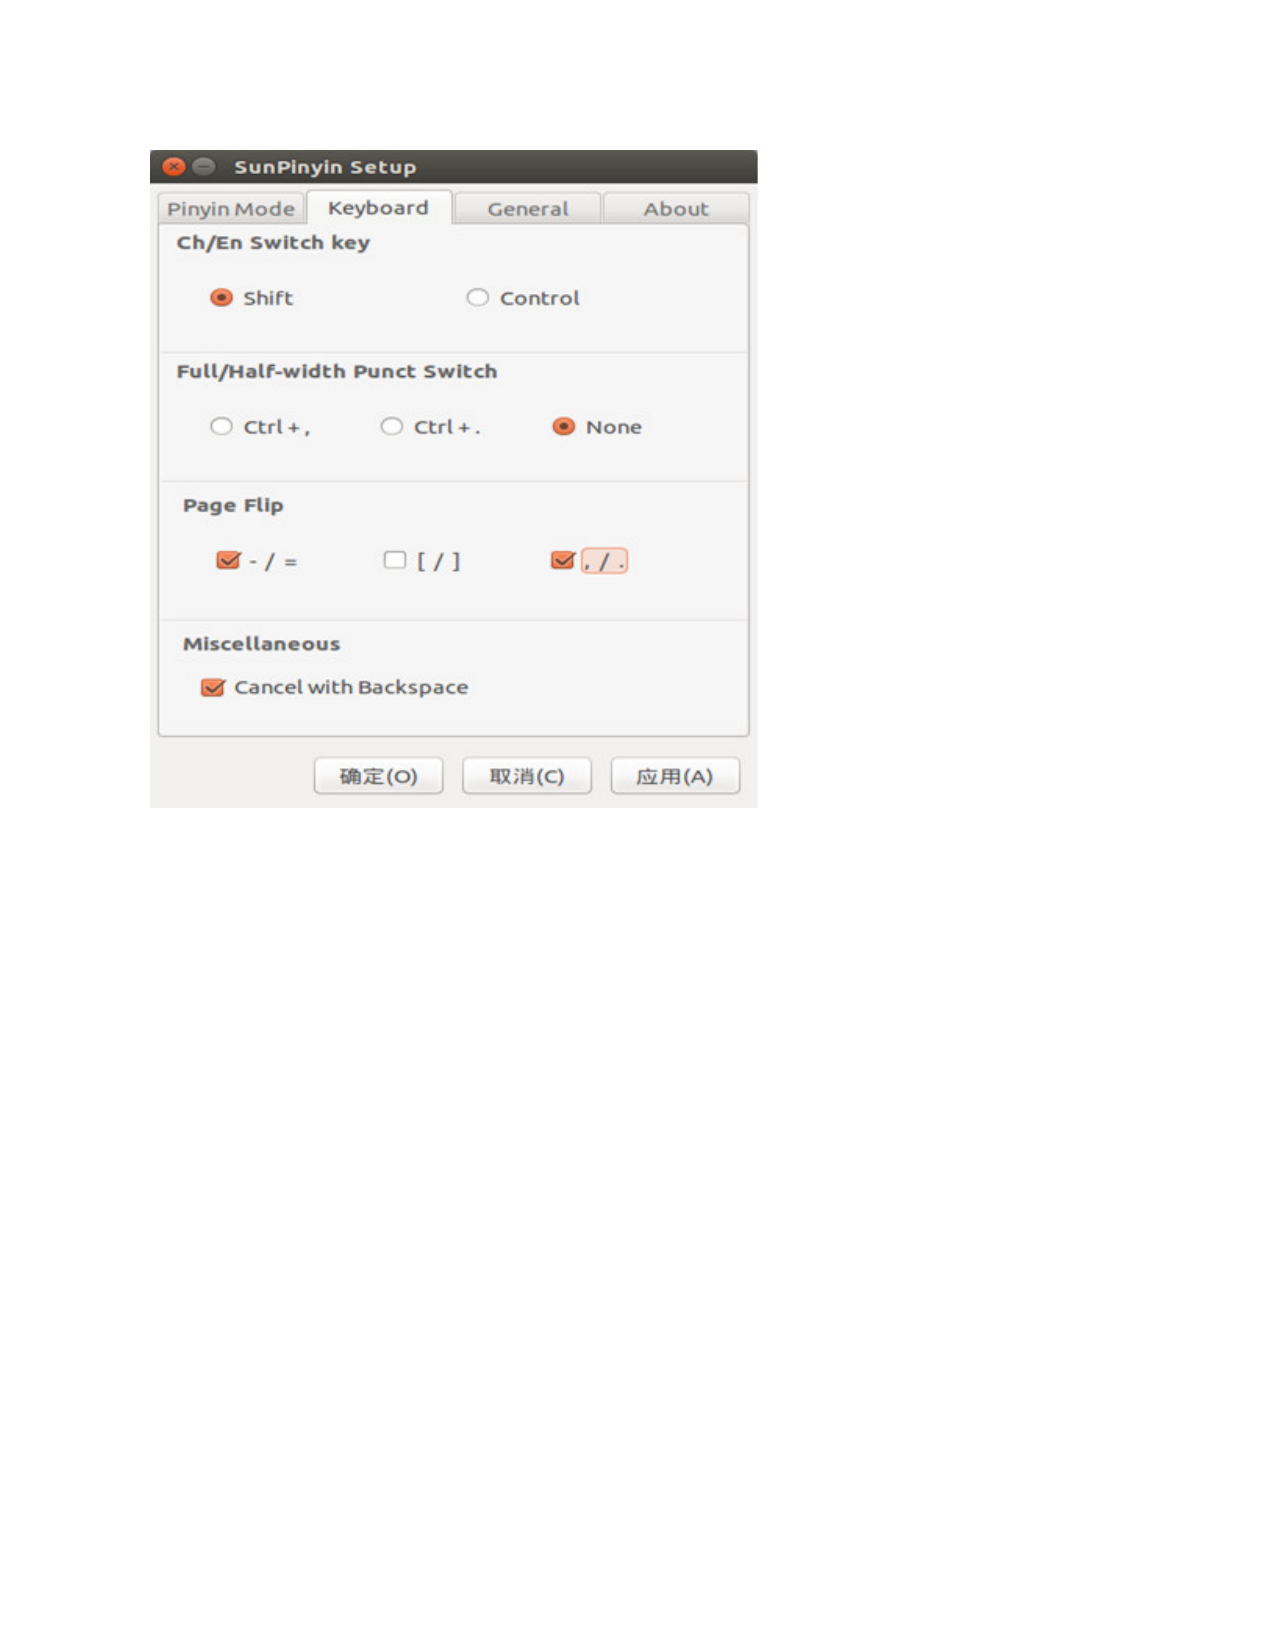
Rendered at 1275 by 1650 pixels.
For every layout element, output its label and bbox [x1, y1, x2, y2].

picture [150, 150, 758, 808]
